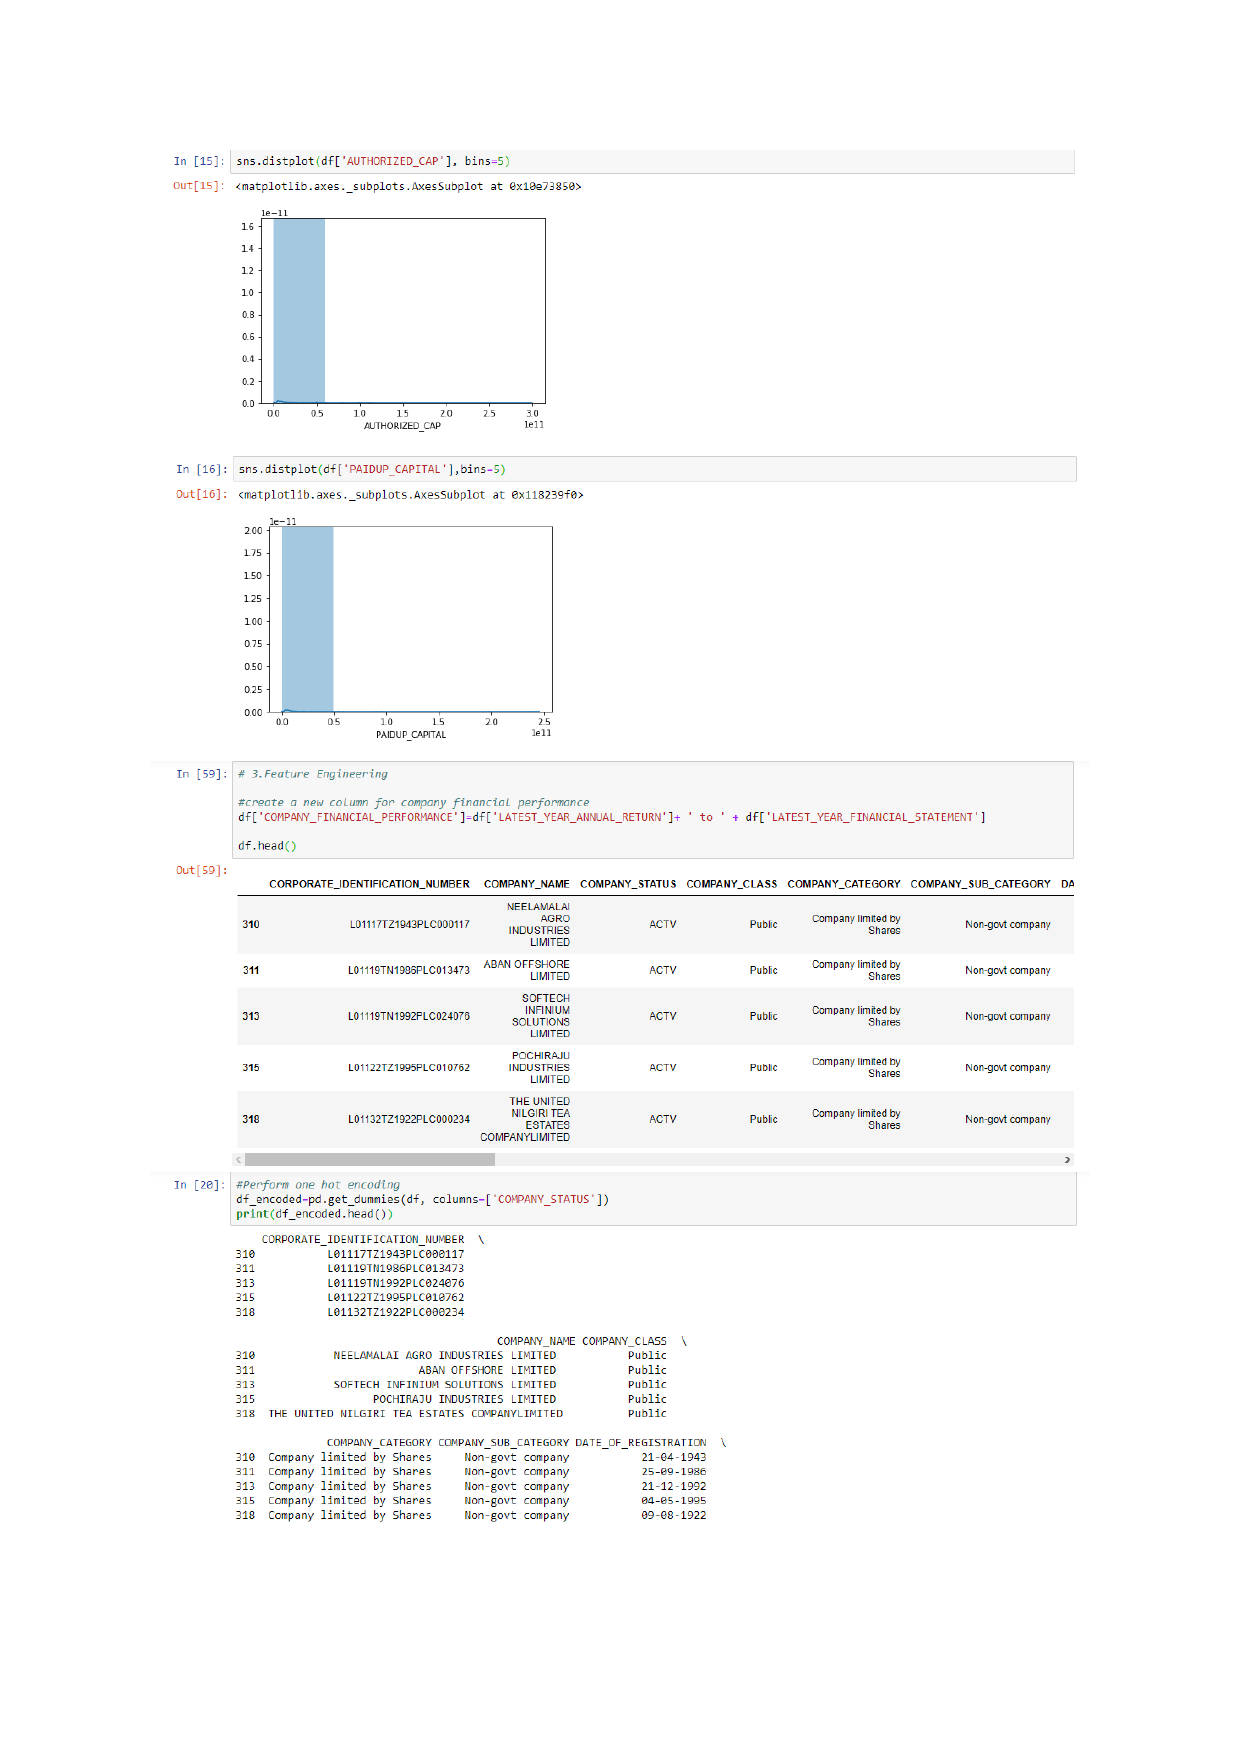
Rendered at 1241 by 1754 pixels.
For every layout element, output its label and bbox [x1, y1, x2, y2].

picture [150, 1172, 1091, 1533]
picture [150, 761, 1091, 1169]
picture [150, 453, 1091, 758]
picture [150, 150, 1091, 450]
